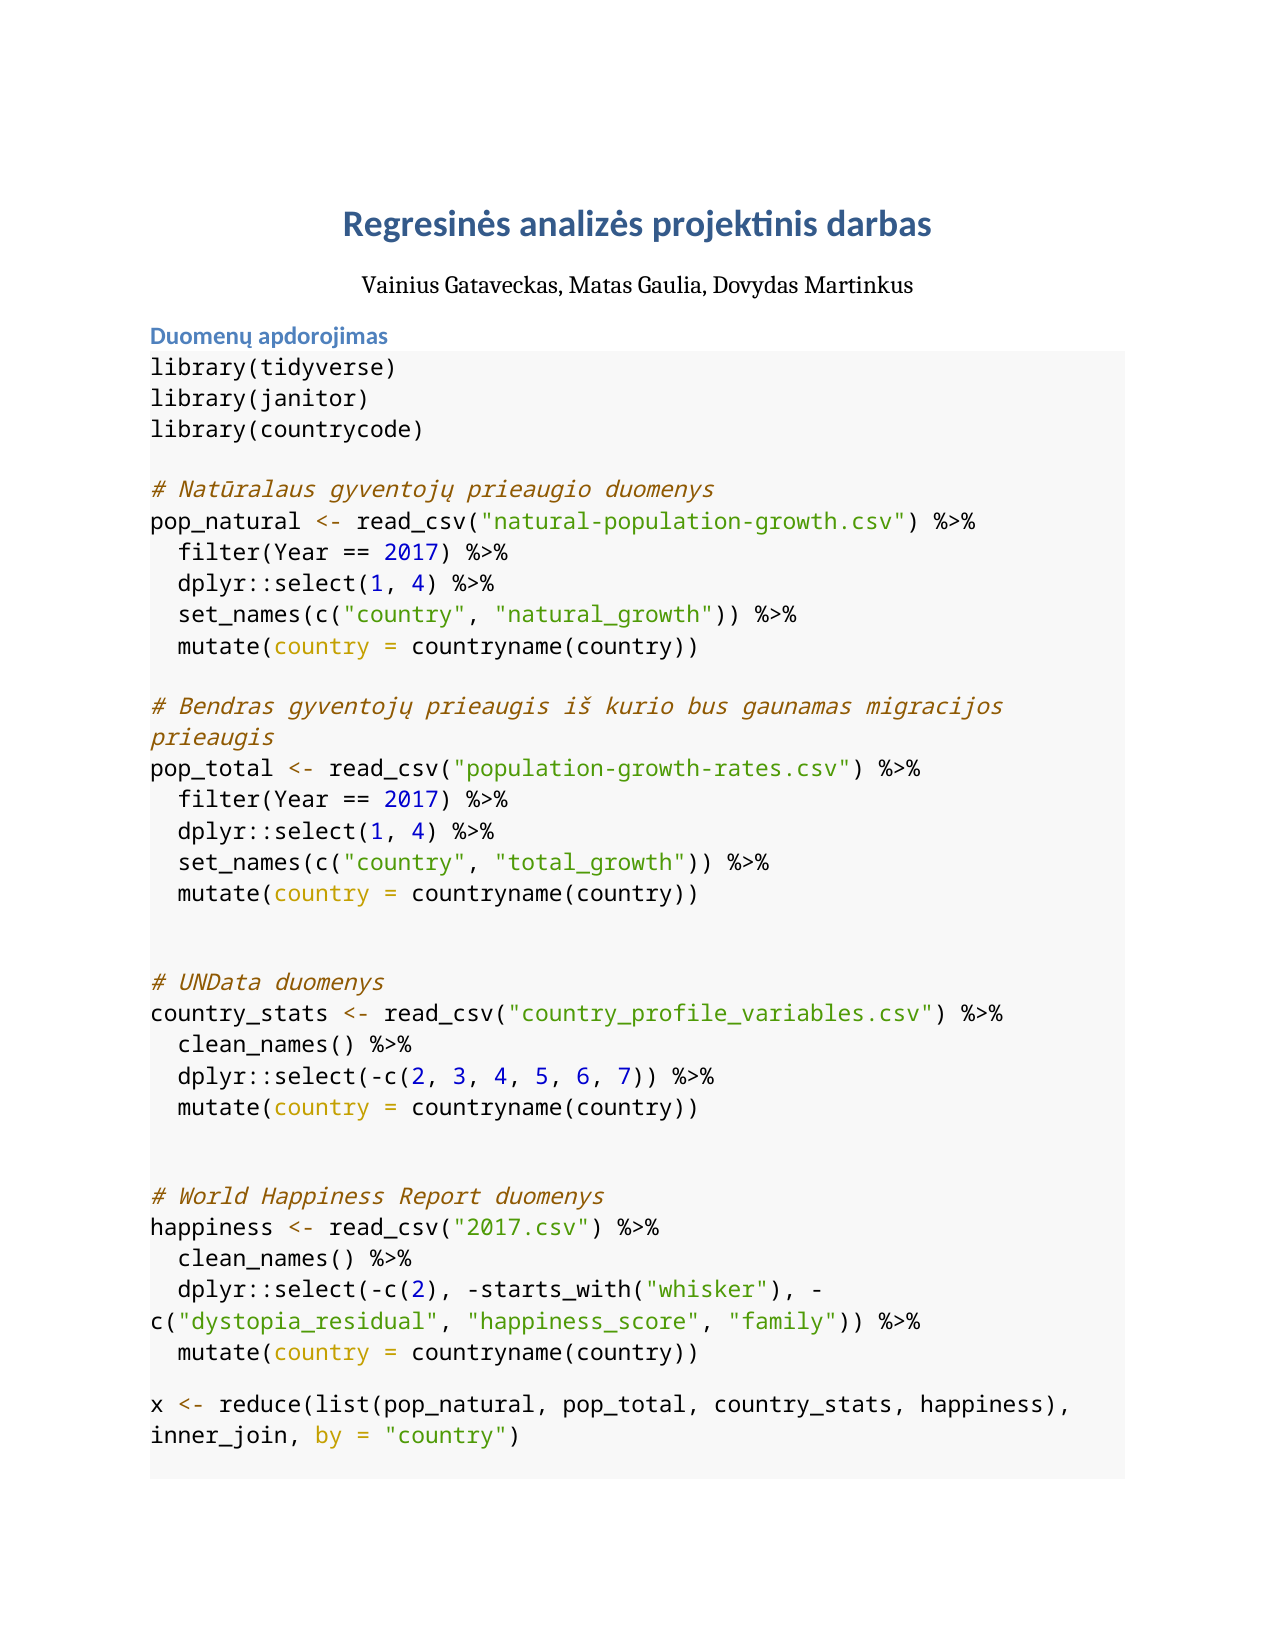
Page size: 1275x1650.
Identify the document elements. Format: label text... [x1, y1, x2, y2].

text library(tidyverse) library(janitor) library(countrycode) # Natūralaus gyventojų prieaugio duomenys pop_natural <- read_csv("natural-population-growth.csv") %>% filter(Year == 2017) %>% dplyr::select(1, 4) %>% set_names(c("country", "natural_growth")) %>% mutate(country = countryname(country)) # Bendras gyventojų prieaugis iš kurio bus gaunamas migracijos prieaugis pop_total <- read_csv("population-growth-rates.csv") %>% filter(Year == 2017) %>% dplyr::select(1, 4) %>% set_names(c("country", "total_growth")) %>% mutate(country = countryname(country)) # UNData duomenys country_stats <- read_csv("country_profile_variables.csv") %>% clean_names() %>% dplyr::select(-c(2, 3, 4, 5, 6, 7)) %>% mutate(country = countryname(country)) # World Happiness Report duomenys happiness <- read_csv("2017.csv") %>% clean_names() %>% dplyr::select(-c(2), -starts_with("whisker"), -c("dystopia_residual", "happiness_score", "family")) %>% mutate(country = countryname(country)) [150, 351, 1125, 1367]
title Regresinės analizės projektinis darbas [150, 200, 1125, 246]
text Vainius Gataveckas, Matas Gaulia, Dovydas Martinkus [150, 271, 1125, 299]
subtitle Duomenų apdorojimas [150, 320, 1125, 351]
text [150, 1388, 1125, 1479]
